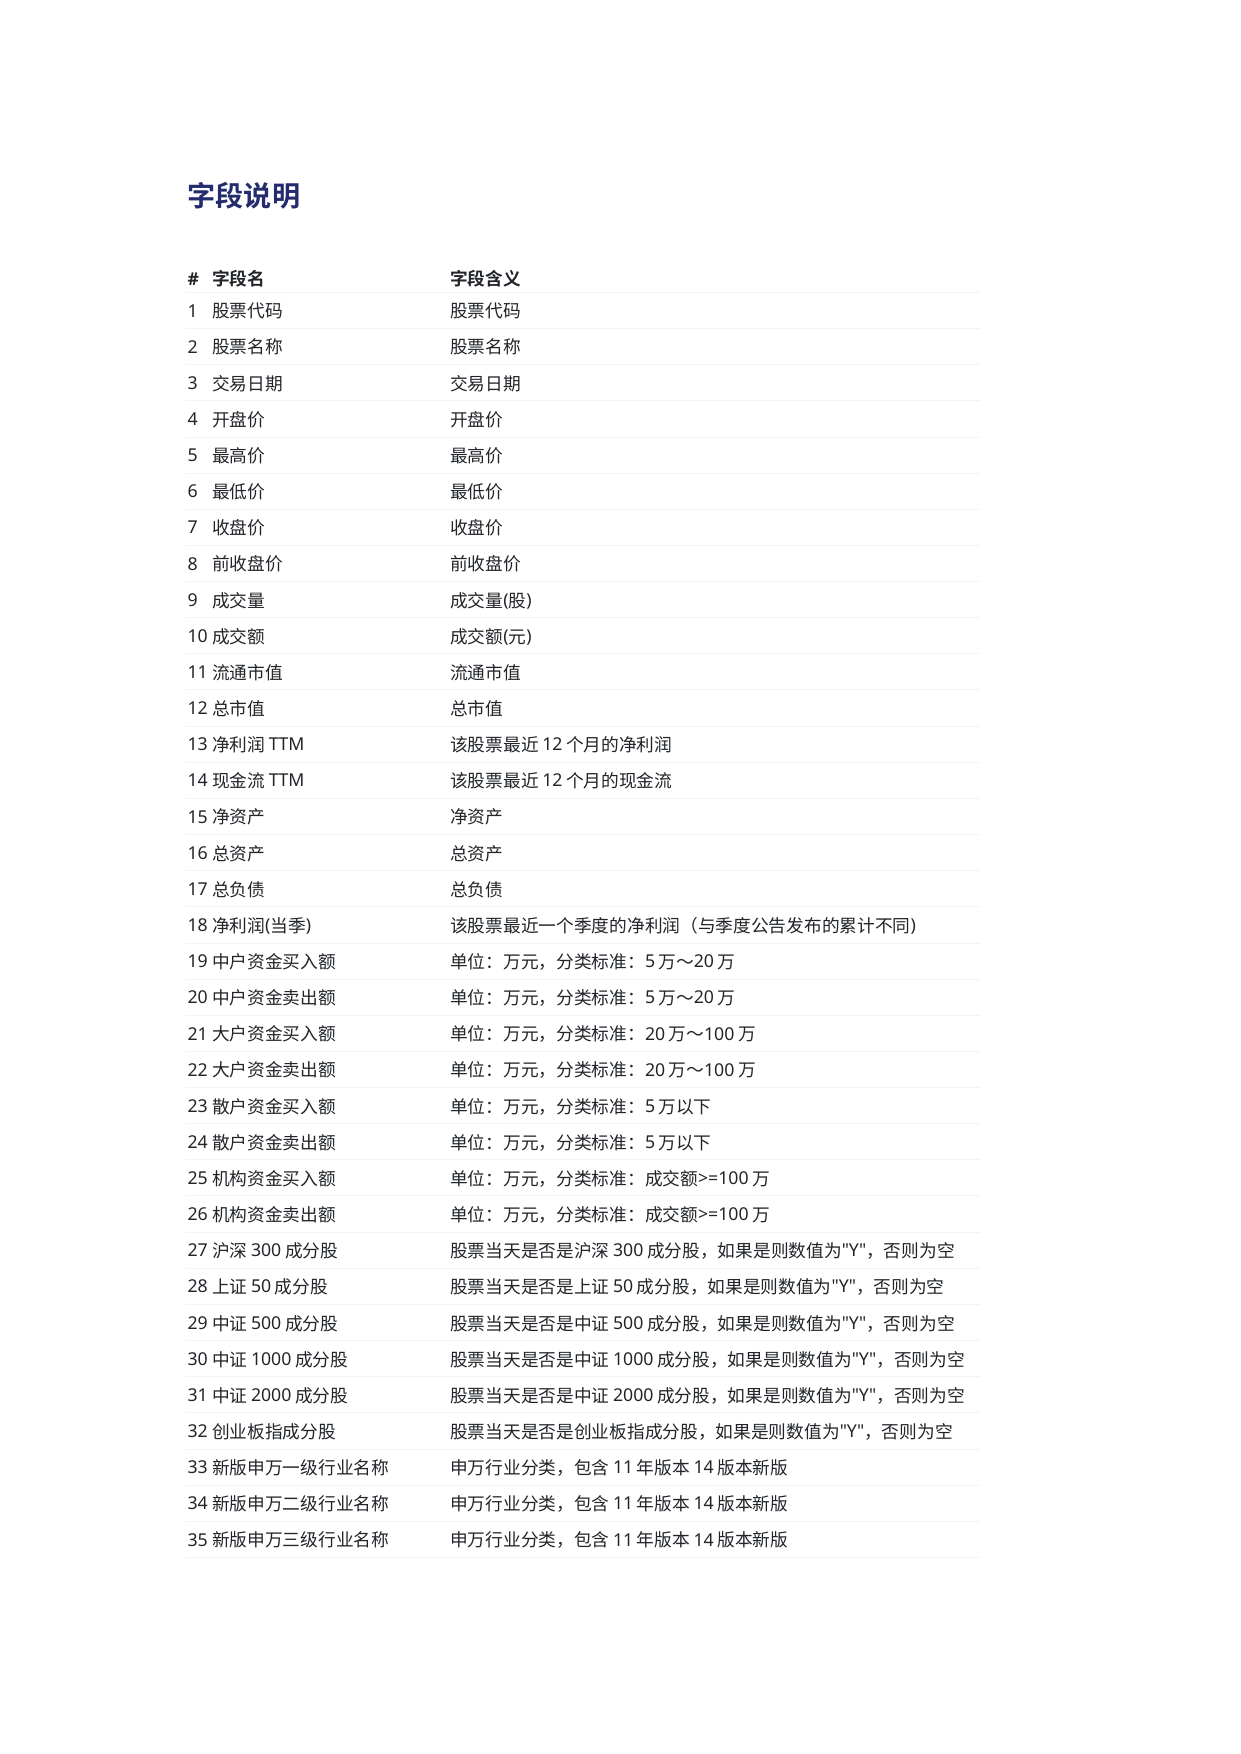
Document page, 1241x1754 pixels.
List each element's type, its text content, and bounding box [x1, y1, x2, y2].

table_cell 该股票最近一个季度的净利润（与季度公告发布的累计不同) [448, 907, 980, 942]
table_cell 总市值 [210, 690, 448, 726]
table_cell 创业板指成分股 [210, 1413, 448, 1448]
table_cell 股票代码 [210, 293, 448, 328]
table_cell 单位：万元，分类标准：5万以下 [448, 1088, 980, 1123]
table_cell 总市值 [448, 690, 980, 726]
table_cell 股票当天是否是中证500成分股，如果是则数值为"Y"，否则为空 [448, 1305, 980, 1340]
table_cell 10 [186, 618, 210, 653]
table_cell 前收盘价 [448, 546, 980, 581]
table_cell 24 [186, 1124, 210, 1159]
table_cell 新版申万三级行业名称 [210, 1522, 448, 1557]
table_cell 18 [186, 907, 210, 942]
table_cell 31 [186, 1377, 210, 1412]
table_cell 股票当天是否是沪深300成分股，如果是则数值为"Y"，否则为空 [448, 1233, 980, 1268]
table_cell 交易日期 [448, 365, 980, 400]
table_cell 股票名称 [210, 329, 448, 364]
table_cell 成交量(股) [448, 582, 980, 617]
table_cell 3 [186, 365, 210, 400]
table_cell 最低价 [448, 474, 980, 509]
table_cell 20 [186, 980, 210, 1015]
table_cell 9 [186, 582, 210, 617]
table_cell 新版申万一级行业名称 [210, 1450, 448, 1484]
table_cell 中证2000成分股 [210, 1377, 448, 1412]
table_cell 申万行业分类，包含11年版本14版本新版 [448, 1450, 980, 1484]
table_header 字段含义 [448, 256, 980, 292]
table_cell 机构资金买入额 [210, 1160, 448, 1195]
table_cell 现金流TTM [210, 763, 448, 798]
table_cell 中证1000成分股 [210, 1341, 448, 1376]
table_cell 中证500成分股 [210, 1305, 448, 1340]
table_cell 开盘价 [448, 401, 980, 436]
table_cell 1 [186, 293, 210, 328]
table_cell 4 [186, 401, 210, 436]
table_cell 净资产 [210, 799, 448, 834]
table_header # [186, 256, 210, 292]
table_cell 6 [186, 474, 210, 509]
table_cell 34 [186, 1486, 210, 1521]
subtitle 字段说明 [187, 162, 1053, 227]
table_cell 大户资金买入额 [210, 1016, 448, 1051]
table_cell 开盘价 [210, 401, 448, 436]
table_cell 17 [186, 871, 210, 906]
table_cell 单位：万元，分类标准：5万～20万 [448, 980, 980, 1015]
table_cell 27 [186, 1233, 210, 1268]
table_cell 35 [186, 1522, 210, 1557]
table_cell 8 [186, 546, 210, 581]
table_cell 33 [186, 1450, 210, 1484]
table_cell 股票当天是否是中证1000成分股，如果是则数值为"Y"，否则为空 [448, 1341, 980, 1376]
table_cell 大户资金卖出额 [210, 1052, 448, 1087]
table_cell 13 [186, 727, 210, 762]
table_cell 16 [186, 835, 210, 870]
table_cell 散户资金卖出额 [210, 1124, 448, 1159]
table_cell 该股票最近12个月的现金流 [448, 763, 980, 798]
table_cell 25 [186, 1160, 210, 1195]
table_cell 成交额 [210, 618, 448, 653]
table_cell 2 [186, 329, 210, 364]
table_cell 单位：万元，分类标准：20万～100万 [448, 1052, 980, 1087]
table_cell 23 [186, 1088, 210, 1123]
table_cell 前收盘价 [210, 546, 448, 581]
table_cell 12 [186, 690, 210, 726]
table_cell 总资产 [210, 835, 448, 870]
table_cell 26 [186, 1196, 210, 1232]
table_cell 收盘价 [210, 510, 448, 545]
table_cell 新版申万二级行业名称 [210, 1486, 448, 1521]
table_cell 总资产 [448, 835, 980, 870]
table_cell 单位：万元，分类标准：5万以下 [448, 1124, 980, 1159]
table_cell 净利润TTM [210, 727, 448, 762]
table_cell 22 [186, 1052, 210, 1087]
table_cell 申万行业分类，包含11年版本14版本新版 [448, 1522, 980, 1557]
table_cell 股票当天是否是上证50成分股，如果是则数值为"Y"，否则为空 [448, 1269, 980, 1304]
table_cell 30 [186, 1341, 210, 1376]
table_cell 中户资金买入额 [210, 944, 448, 978]
table_cell 流通市值 [448, 654, 980, 689]
table_cell 14 [186, 763, 210, 798]
table_cell 最高价 [448, 438, 980, 472]
table_cell 11 [186, 654, 210, 689]
table_cell 交易日期 [210, 365, 448, 400]
table_cell 机构资金卖出额 [210, 1196, 448, 1232]
table_cell 净资产 [448, 799, 980, 834]
table_cell 最高价 [210, 438, 448, 472]
table_cell 申万行业分类，包含11年版本14版本新版 [448, 1486, 980, 1521]
table_cell 该股票最近12个月的净利润 [448, 727, 980, 762]
table_cell 股票当天是否是中证2000成分股，如果是则数值为"Y"，否则为空 [448, 1377, 980, 1412]
table_cell 股票名称 [448, 329, 980, 364]
table_cell 散户资金买入额 [210, 1088, 448, 1123]
table_cell 成交量 [210, 582, 448, 617]
table_cell 单位：万元，分类标准：成交额>=100万 [448, 1160, 980, 1195]
table_cell 成交额(元) [448, 618, 980, 653]
table_cell 中户资金卖出额 [210, 980, 448, 1015]
table_cell 7 [186, 510, 210, 545]
table_cell 单位：万元，分类标准：20万～100万 [448, 1016, 980, 1051]
table_cell 21 [186, 1016, 210, 1051]
table_cell 流通市值 [210, 654, 448, 689]
table_cell 总负债 [448, 871, 980, 906]
table_cell 净利润(当季) [210, 907, 448, 942]
table_cell 沪深300成分股 [210, 1233, 448, 1268]
table_cell 上证50成分股 [210, 1269, 448, 1304]
table_cell 32 [186, 1413, 210, 1448]
table_cell 单位：万元，分类标准：5万～20万 [448, 944, 980, 978]
table_cell 收盘价 [448, 510, 980, 545]
table_cell 19 [186, 944, 210, 978]
table_cell 股票代码 [448, 293, 980, 328]
table_cell 15 [186, 799, 210, 834]
table_cell 29 [186, 1305, 210, 1340]
table_cell 总负债 [210, 871, 448, 906]
table_cell 最低价 [210, 474, 448, 509]
table_cell 28 [186, 1269, 210, 1304]
table_cell 单位：万元，分类标准：成交额>=100万 [448, 1196, 980, 1232]
table_cell 股票当天是否是创业板指成分股，如果是则数值为"Y"，否则为空 [448, 1413, 980, 1448]
table_header 字段名 [210, 256, 448, 292]
table_cell 5 [186, 438, 210, 472]
